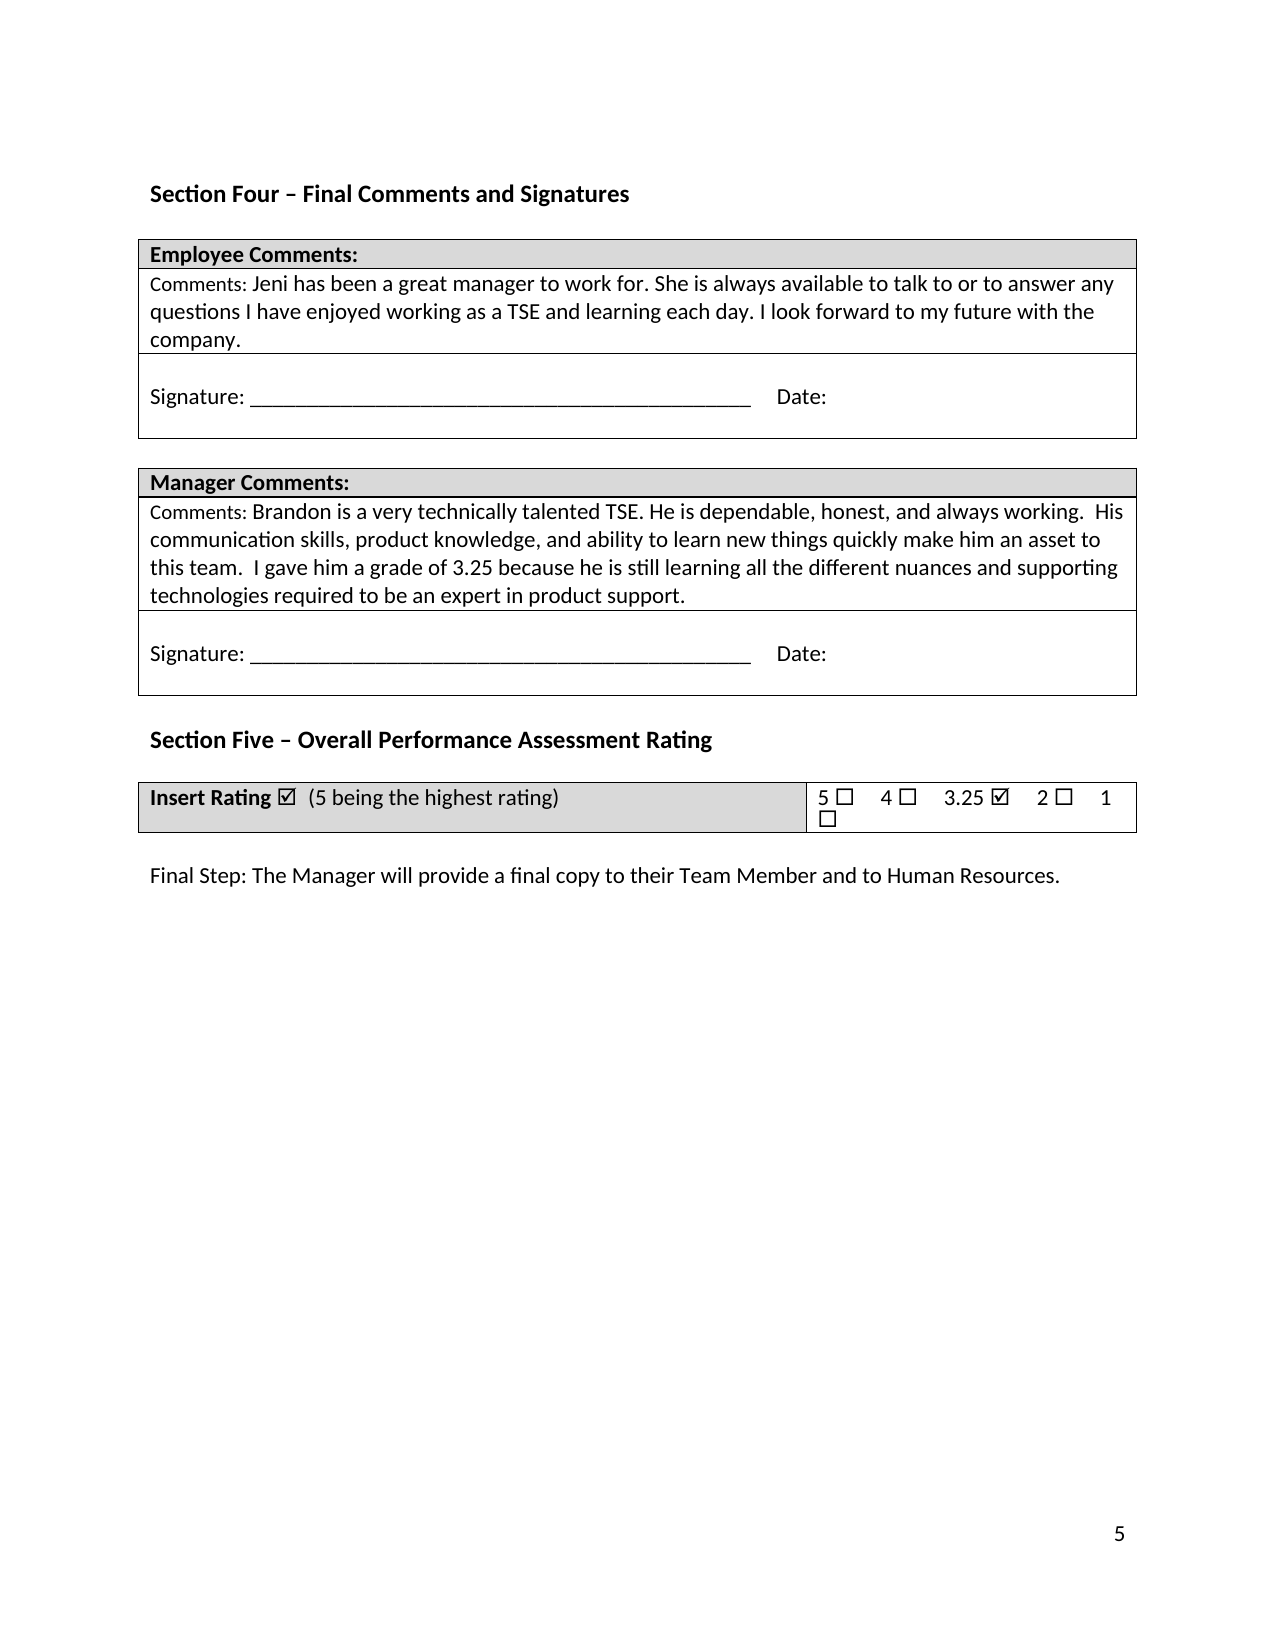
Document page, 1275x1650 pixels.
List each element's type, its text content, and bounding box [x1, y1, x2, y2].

table_cell Signature: ____________________________________________ Date: [139, 354, 1136, 438]
table_cell Signature: ____________________________________________ Date: [139, 611, 1136, 695]
table_header Insert Rating (5 being the highest rating) [139, 783, 806, 832]
table_cell Comments: [139, 269, 1136, 353]
text Final Step: The Manager will provide a final copy to their Team Member and to Human Resources. [150, 861, 1125, 889]
table_header 5 4 3.25 2 1 [807, 783, 1136, 832]
text Section Four – Final Comments and Signatures [150, 178, 1125, 208]
table_header Manager Comments: [139, 469, 1136, 496]
table_header Employee Comments: [139, 240, 1136, 268]
text Section Five – Overall Performance Assessment Rating [150, 724, 1125, 754]
table_cell Comments: [139, 498, 1136, 609]
